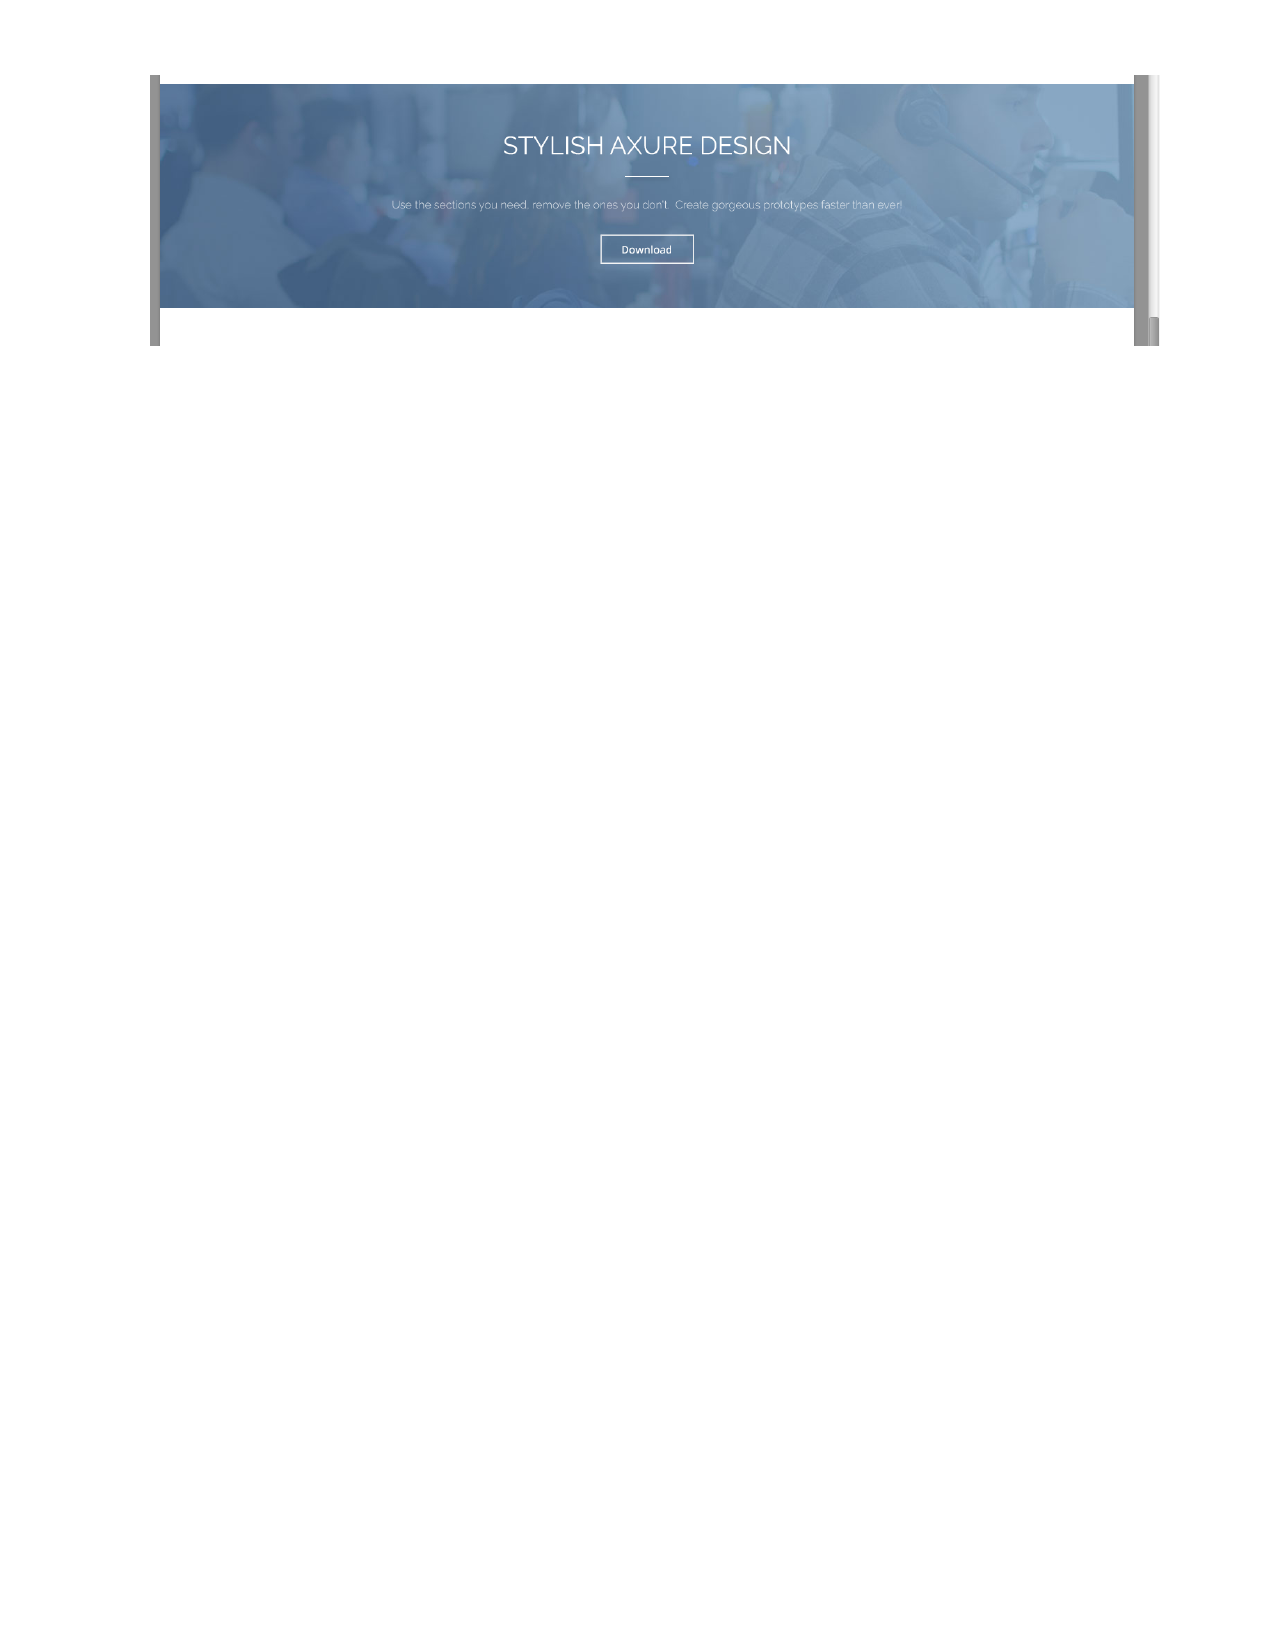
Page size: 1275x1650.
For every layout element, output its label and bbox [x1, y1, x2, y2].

picture [150, 75, 1160, 346]
